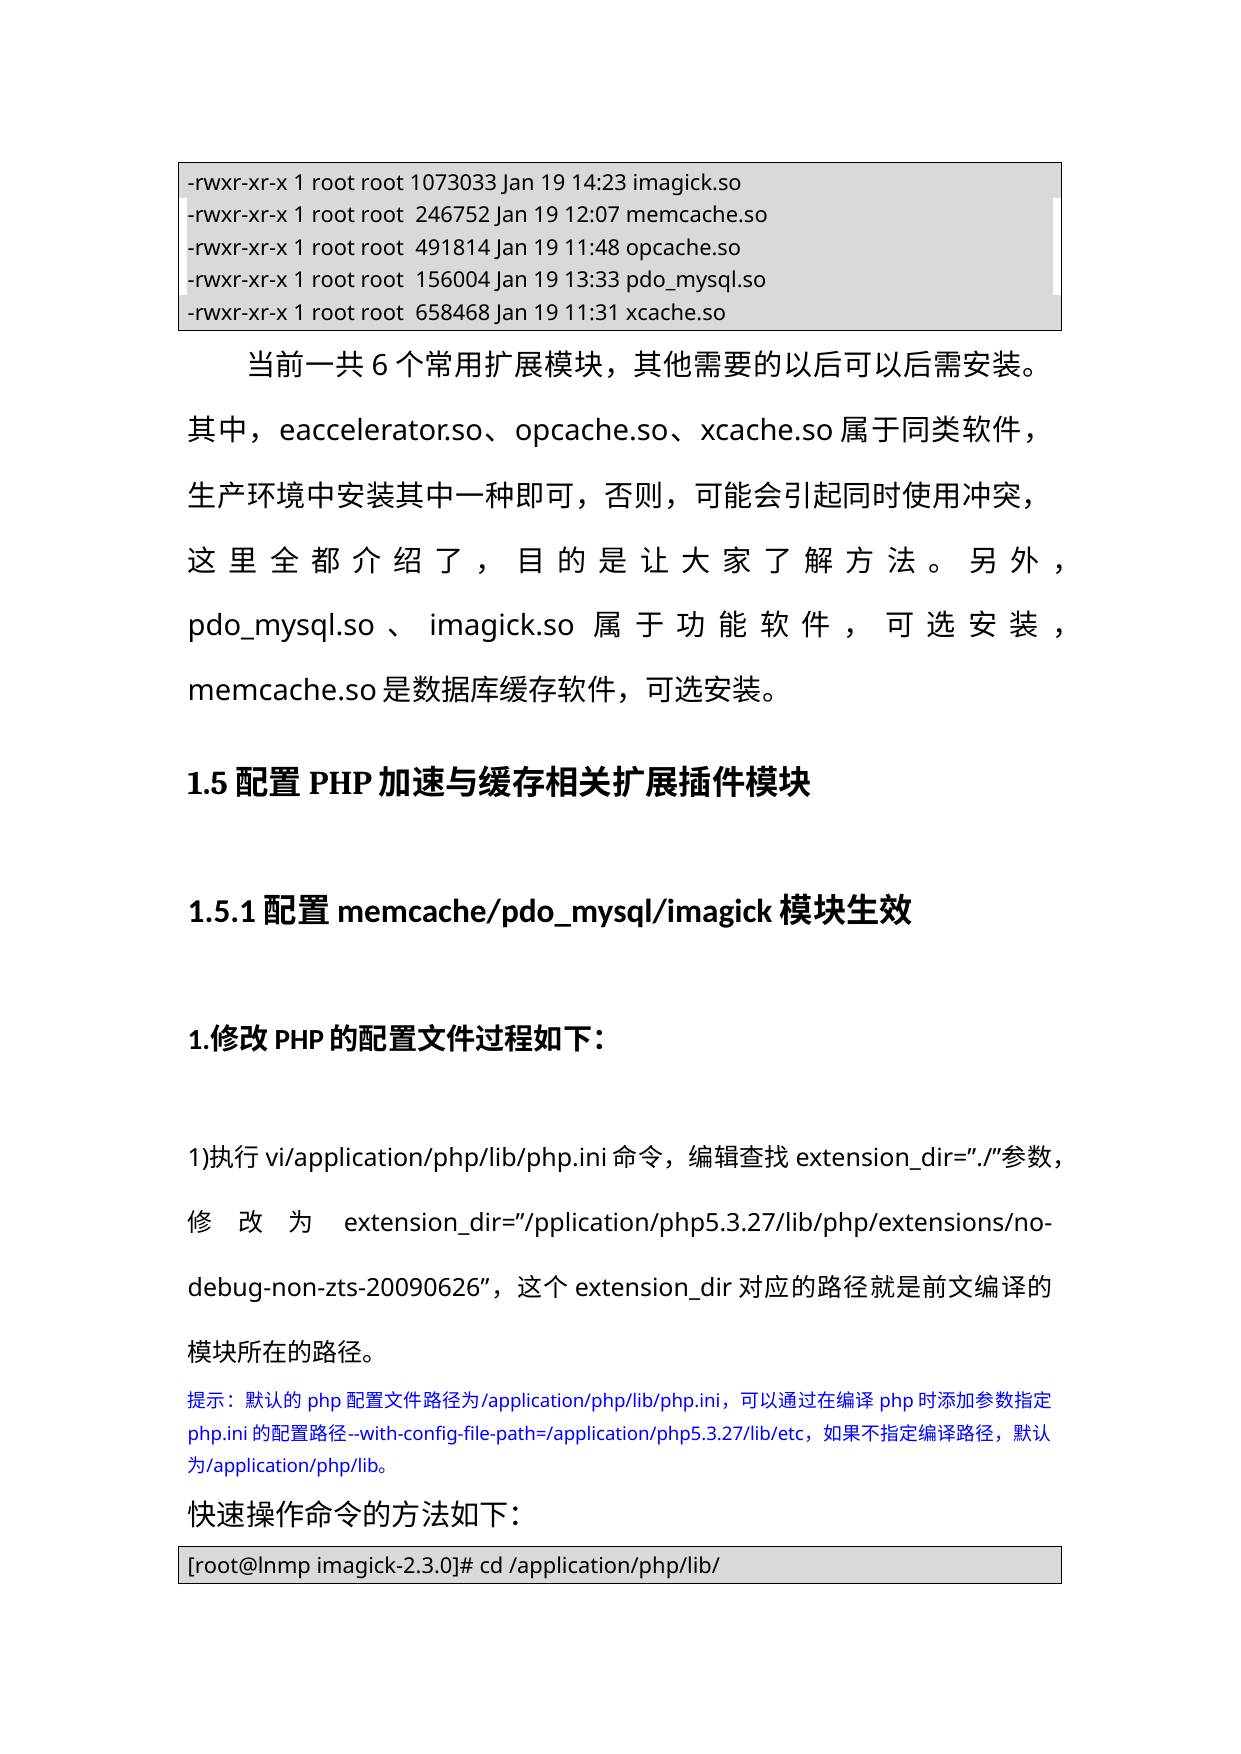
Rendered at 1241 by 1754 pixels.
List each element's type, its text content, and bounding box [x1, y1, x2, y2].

text 1)执行vi/application/php/lib/php.ini命令，编辑查找extension_dir=”./”参数，修改为extension_dir=”/pplication/php5.3.27/lib/php/extensions/no-debug-non-zts-20090626”，这个extension_dir对应的路径就是前文编译的模块所在的路径。 [187, 1123, 1053, 1383]
text 提示：默认的php配置文件路径为/application/php/lib/php.ini，可以通过在编译php时添加参数指定php.ini的配置路径--with-config-file-path=/application/php5.3.27/lib/etc，如果不指定编译路径，默认为/application/php/lib。 [187, 1383, 1053, 1481]
subtitle 1.5 配置PHP加速与缓存相关扩展插件模块 [187, 748, 1053, 813]
text -rwxr-xr-x 1 root root 1073033 Jan 19 14:23 imagick.so [179, 163, 1061, 198]
text -rwxr-xr-x 1 root root 246752 Jan 19 12:07 memcache.so [187, 198, 1053, 230]
subtitle 1.修改PHP的配置文件过程如下： [187, 1004, 1053, 1069]
text -rwxr-xr-x 1 root root 658468 Jan 19 11:31 xcache.so [179, 292, 1061, 330]
text 当前一共6个常用扩展模块，其他需要的以后可以后需安装。其中，eaccelerator.so、opcache.so、xcache.so属于同类软件，生产环境中安装其中一种即可，否则，可能会引起同时使用冲突，这里全都介绍了，目的是让大家了解方法。另外，pdo_mysql.so、imagick.so属于功能软件，可选安装，memcache.so是数据库缓存软件，可选安装。 [187, 331, 1053, 721]
text [root@lnmp imagick-2.3.0]# cd /application/php/lib/ [179, 1547, 1061, 1583]
text 快速操作命令的方法如下： [187, 1481, 1053, 1546]
subtitle 1.5.1 配置memcache/pdo_mysql/imagick模块生效 [187, 875, 1053, 940]
text -rwxr-xr-x 1 root root 491814 Jan 19 11:48 opcache.so [187, 230, 1053, 263]
text -rwxr-xr-x 1 root root 156004 Jan 19 13:33 pdo_mysql.so [187, 263, 1053, 292]
